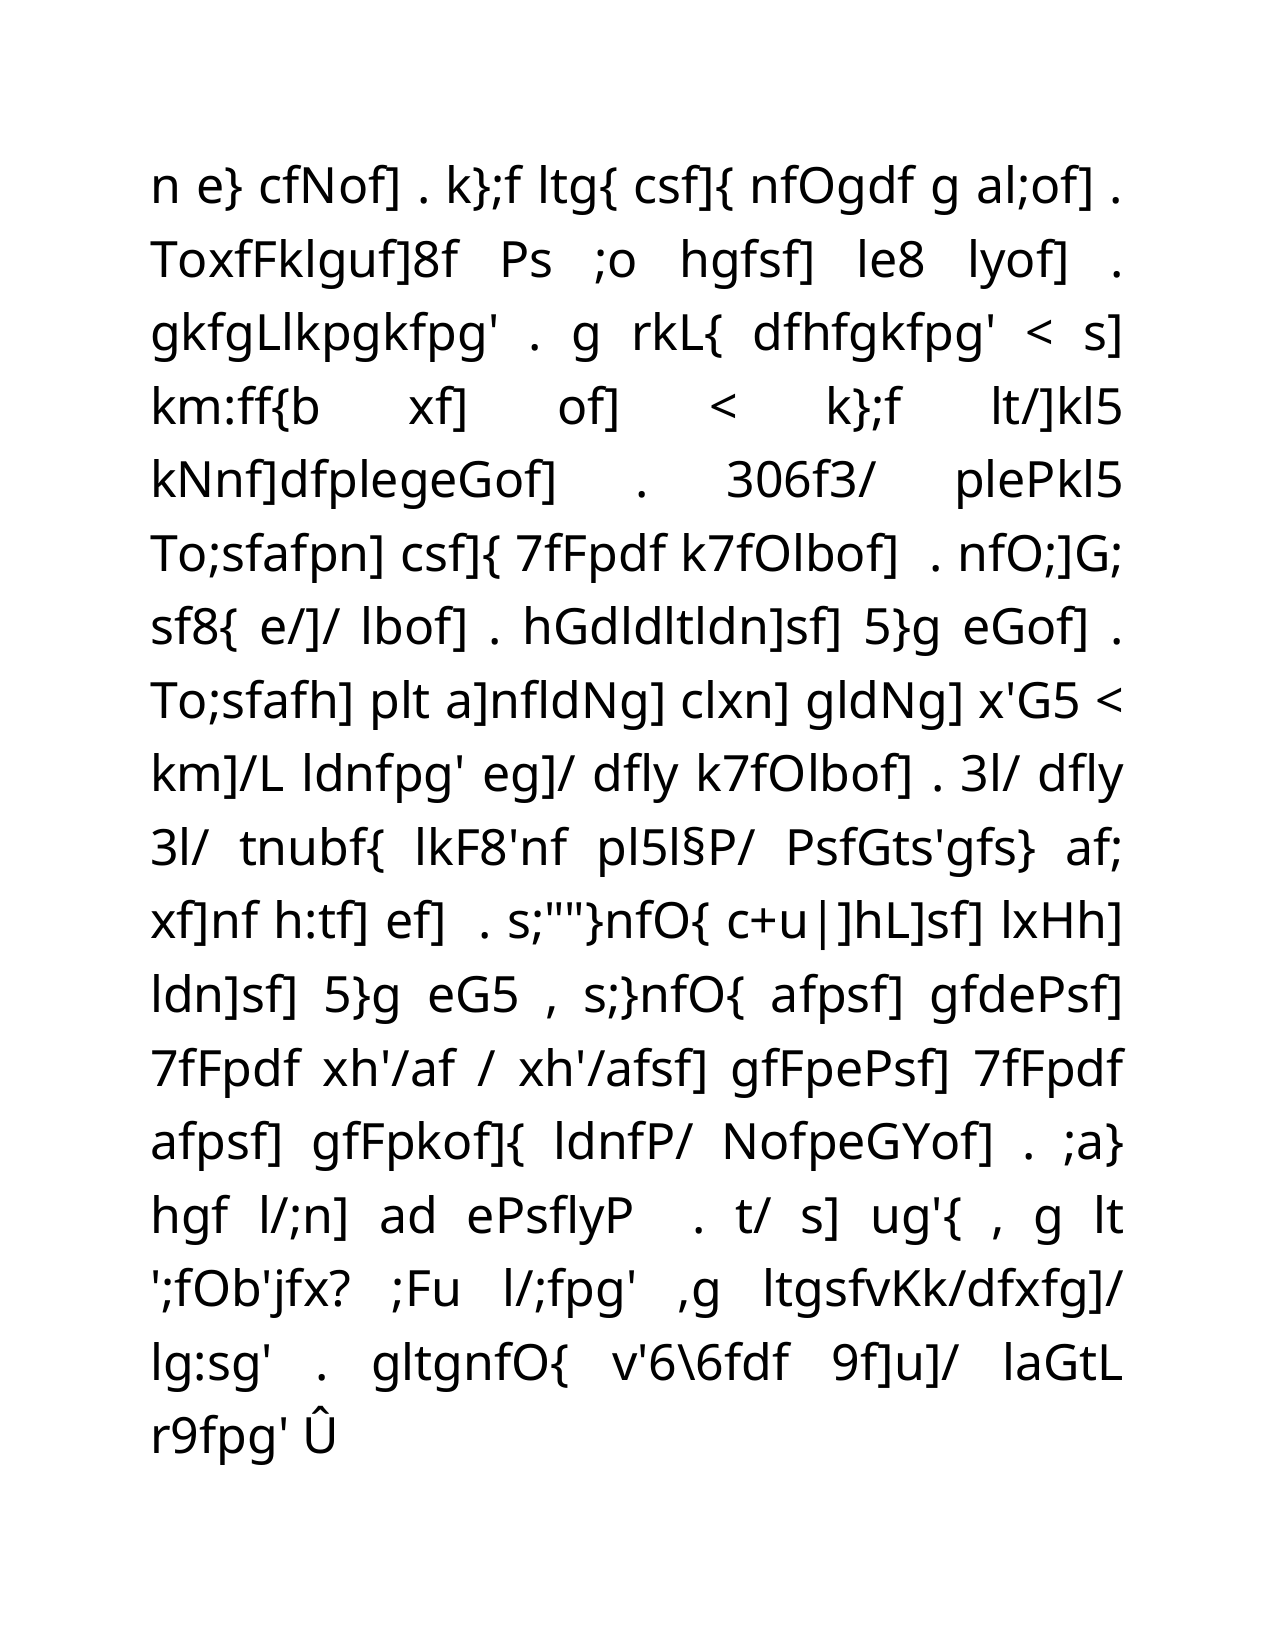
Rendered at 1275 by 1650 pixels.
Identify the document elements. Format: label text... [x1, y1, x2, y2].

text n e} cfNof] . k};f ltg{ csf]{ nfOgdf g al;of] . ToxfFklguf]8f Ps ;o hgfsf] le8 lyof] . gkfgLlkpgkfpg' . g rkL{ dfhfgkfpg' < s] km:ff{b xf] of] < k};f lt/]kl5 kNnf]dfplegeGof] . 306f3/ plePkl5 To;sfafpn] csf]{ 7fFpdf k7fOlbof] . nfO;]G; sf8{ e/]/ lbof] . hGdldltldn]sf] 5}g eGof] . To;sfafh] plt a]nfldNg] clxn] gldNg] x'G5 < km]/L ldnfpg' eg]/ dfly k7fOlbof] . 3l/ dfly 3l/ tnubf{ lkF8'nf pl5l§P/ PsfGts'gfs} af; xf]nf h:tf] ef] . s;""}nfO{ c+u|]hL]sf] lxHh] ldn]sf] 5}g eG5 , s;}nfO{ afpsf] gfdePsf] 7fFpdf xh'/af / xh'/afsf] gfFpePsf] 7fFpdf afpsf] gfFpkof]{ ldnfP/ NofpeGYof] . ;a} hgf l/;n] ad ePsflyP . t/ s] ug'{ , g lt ';fOb'jfx? ;Fu l/;fpg' ,g ltgsfvKk/dfxfg]/ lg:sg' . gltgnfO{ v'6\6fdf 9f]u]/ laGtL r9fpg' Û [150, 150, 1125, 1468]
